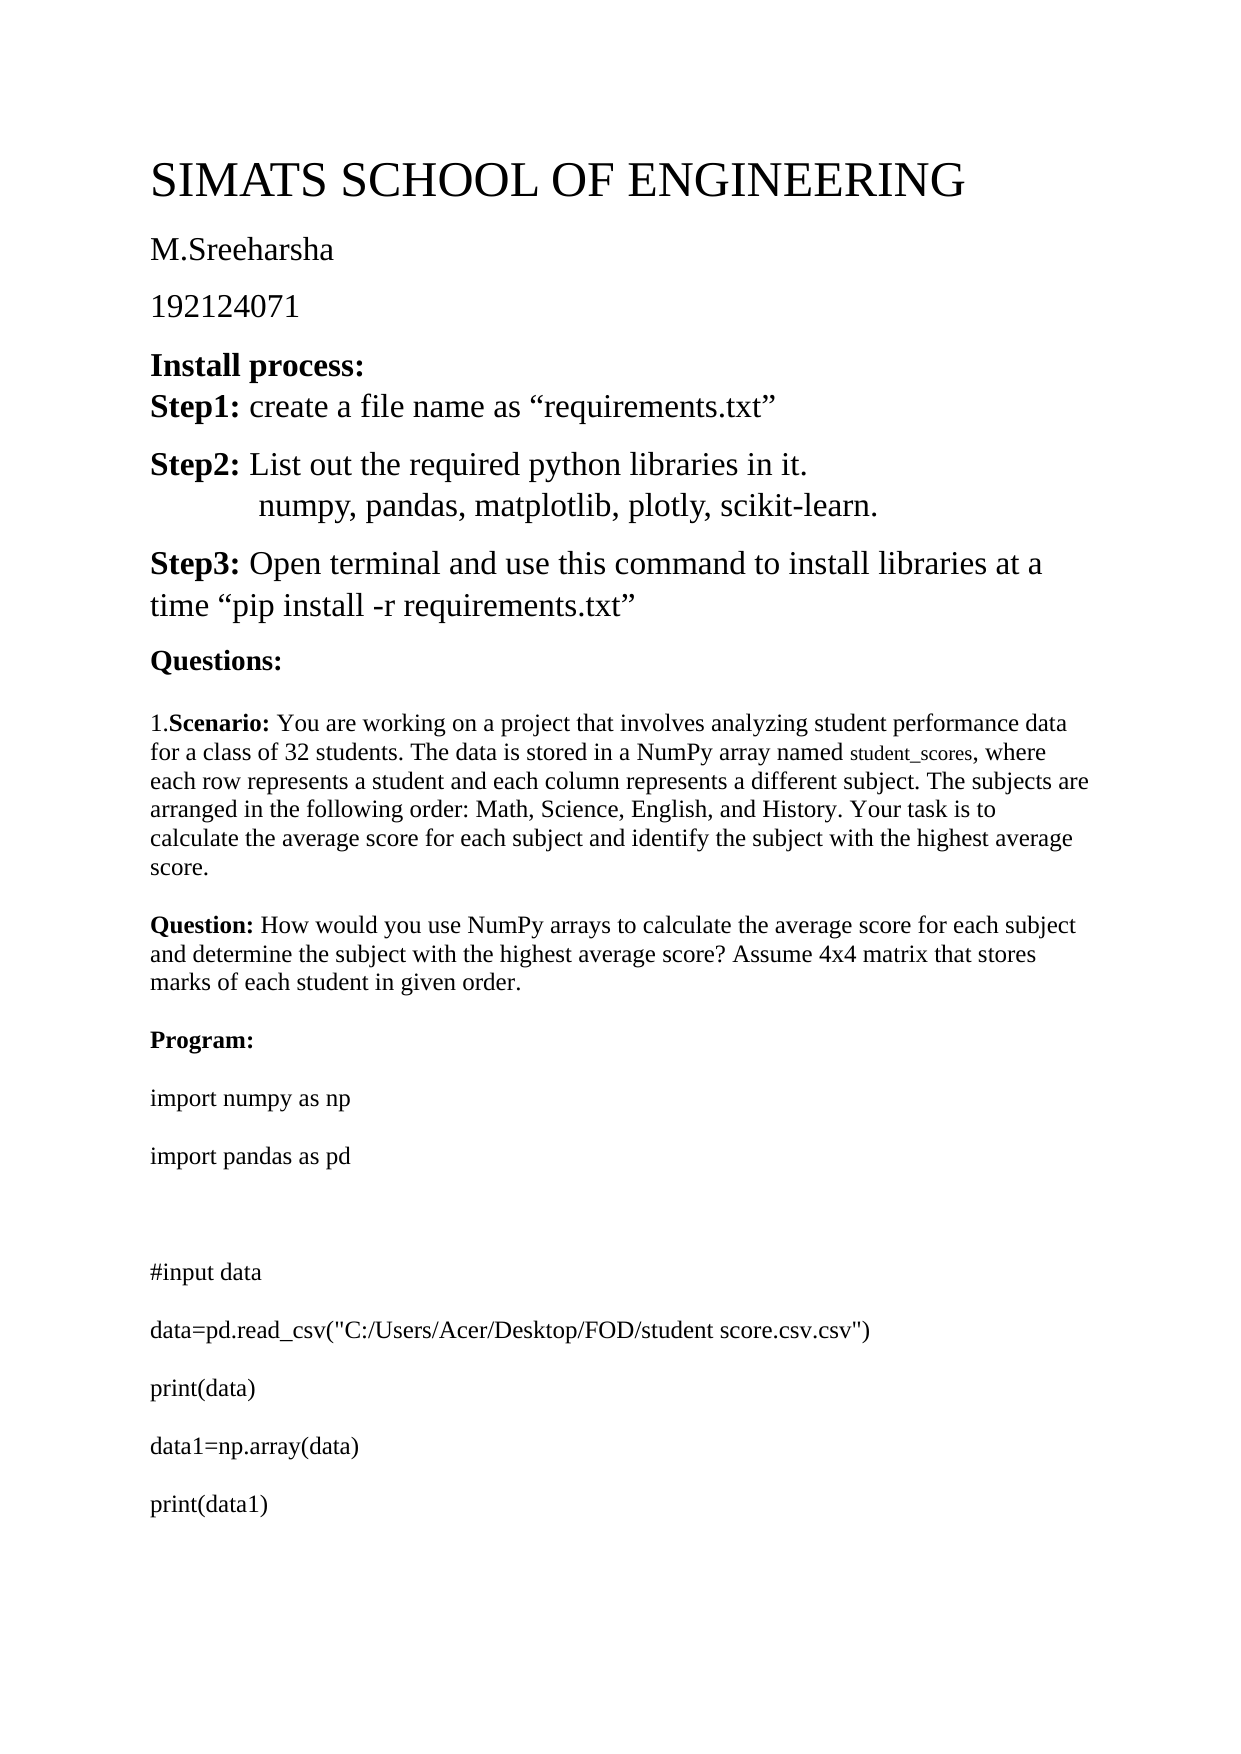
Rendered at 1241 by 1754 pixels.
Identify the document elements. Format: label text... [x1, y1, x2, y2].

text M.Sreeharsha [150, 229, 1090, 267]
text import numpy as np [150, 1083, 1090, 1112]
text Step3: Open terminal and use this command to install libraries at a time “pip install -r requirements.txt” [150, 543, 1090, 623]
text data1=np.array(data) [150, 1431, 1090, 1459]
text 192124071 [150, 287, 1090, 325]
text data=pd.read_csv("C:/Users/Acer/Desktop/FOD/student score.csv.csv") [150, 1315, 1090, 1344]
text 1.Scenario: You are working on a project that involves analyzing student performance data for a class of 32 students. The data is stored in a NumPy array named student_scores, where each row represents a student and each column represents a different subject. The subjects are arranged in the following order: Math, Science, English, and History. Your task is to calculate the average score for each subject and identify the subject with the highest average score. [150, 708, 1090, 881]
text SIMATS SCHOOL OF ENGINEERING [150, 150, 1090, 207]
text print(data) [150, 1373, 1090, 1402]
text Questions: [150, 643, 1090, 676]
text #input data [150, 1257, 1090, 1286]
text Question: How would you use NumPy arrays to calculate the average score for each subject and determine the subject with the highest average score? Assume 4x4 matrix that stores marks of each student in given order. [150, 910, 1090, 996]
text Step2: List out the required python libraries in it. numpy, pandas, matplotlib, plotly, scikit-learn. [150, 444, 1090, 524]
text Program: [150, 1025, 1090, 1054]
text print(data1) [150, 1489, 1090, 1517]
text import pandas as pd [150, 1141, 1090, 1170]
text Install process: Step1: create a file name as “requirements.txt” [150, 345, 1090, 424]
